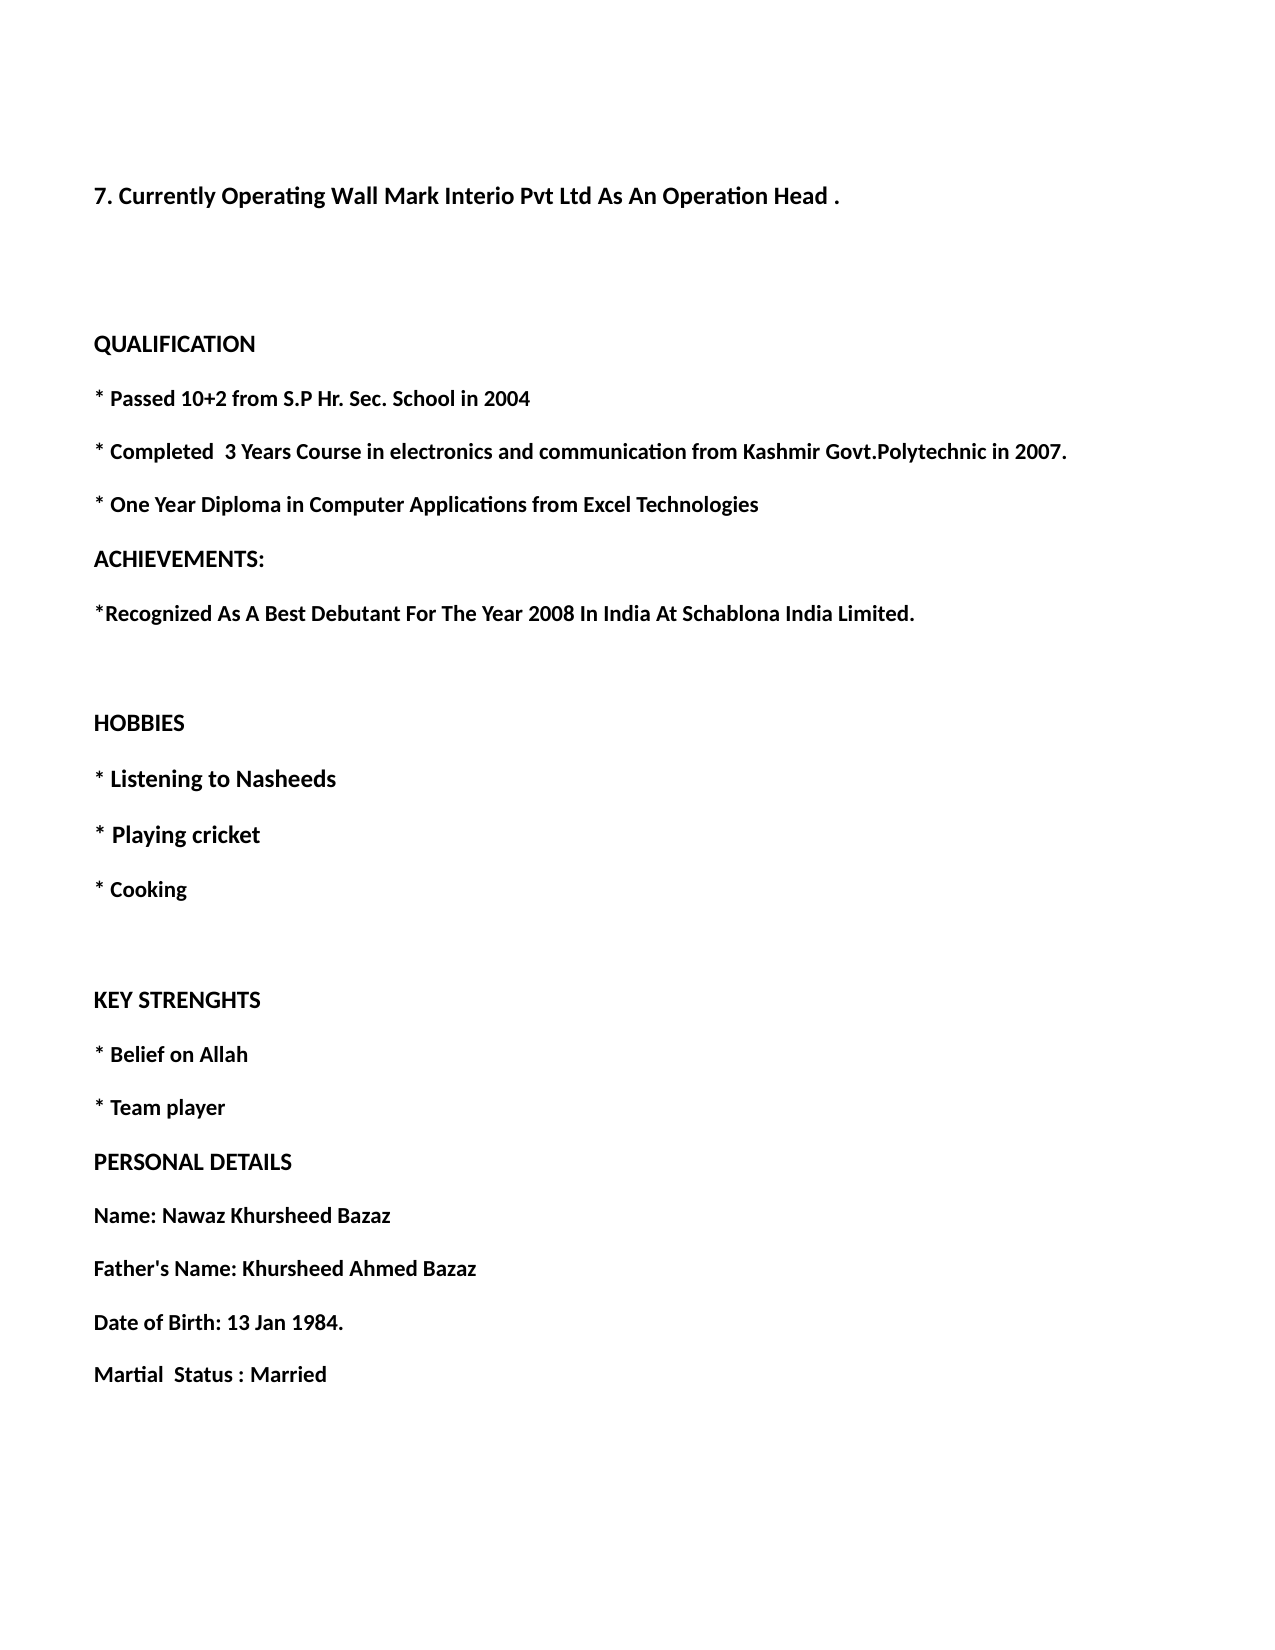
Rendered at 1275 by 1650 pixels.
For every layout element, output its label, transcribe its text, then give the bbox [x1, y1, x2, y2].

text * Listening to Nasheeds [94, 763, 1125, 794]
text KEY STRENGHTS [94, 984, 1125, 1014]
text *Recognized As A Best Debutant For The Year 2008 In India At Schablona India Limited. [94, 599, 1125, 627]
text * Playing cricket [94, 819, 1125, 850]
text * Belief on Allah [94, 1040, 1125, 1068]
text Martial Status : Married [94, 1361, 1125, 1389]
text Father's Name: Khursheed Ahmed Bazaz [94, 1254, 1125, 1283]
text * Completed 3 Years Course in electronics and communication from Kashmir Govt.Polytechnic in 2007. [94, 437, 1125, 465]
text * Cooking [94, 875, 1125, 903]
text Date of Birth: 13 Jan 1984. [94, 1308, 1125, 1336]
text * Team player [94, 1093, 1125, 1121]
text 7. Currently Operating Wall Mark Interio Pvt Ltd As An Operation Head . [94, 181, 1125, 211]
text HOBBIES [94, 707, 1125, 738]
text PERSONAL DETAILS [94, 1146, 1125, 1176]
text ACHIEVEMENTS: [94, 543, 1125, 573]
text Name: Nawaz Khursheed Bazaz [94, 1202, 1125, 1229]
text * Passed 10+2 from S.P Hr. Sec. School in 2004 [94, 384, 1125, 412]
text QUALIFICATION [94, 328, 1125, 358]
text * One Year Diploma in Computer Applications from Excel Technologies [94, 490, 1125, 518]
